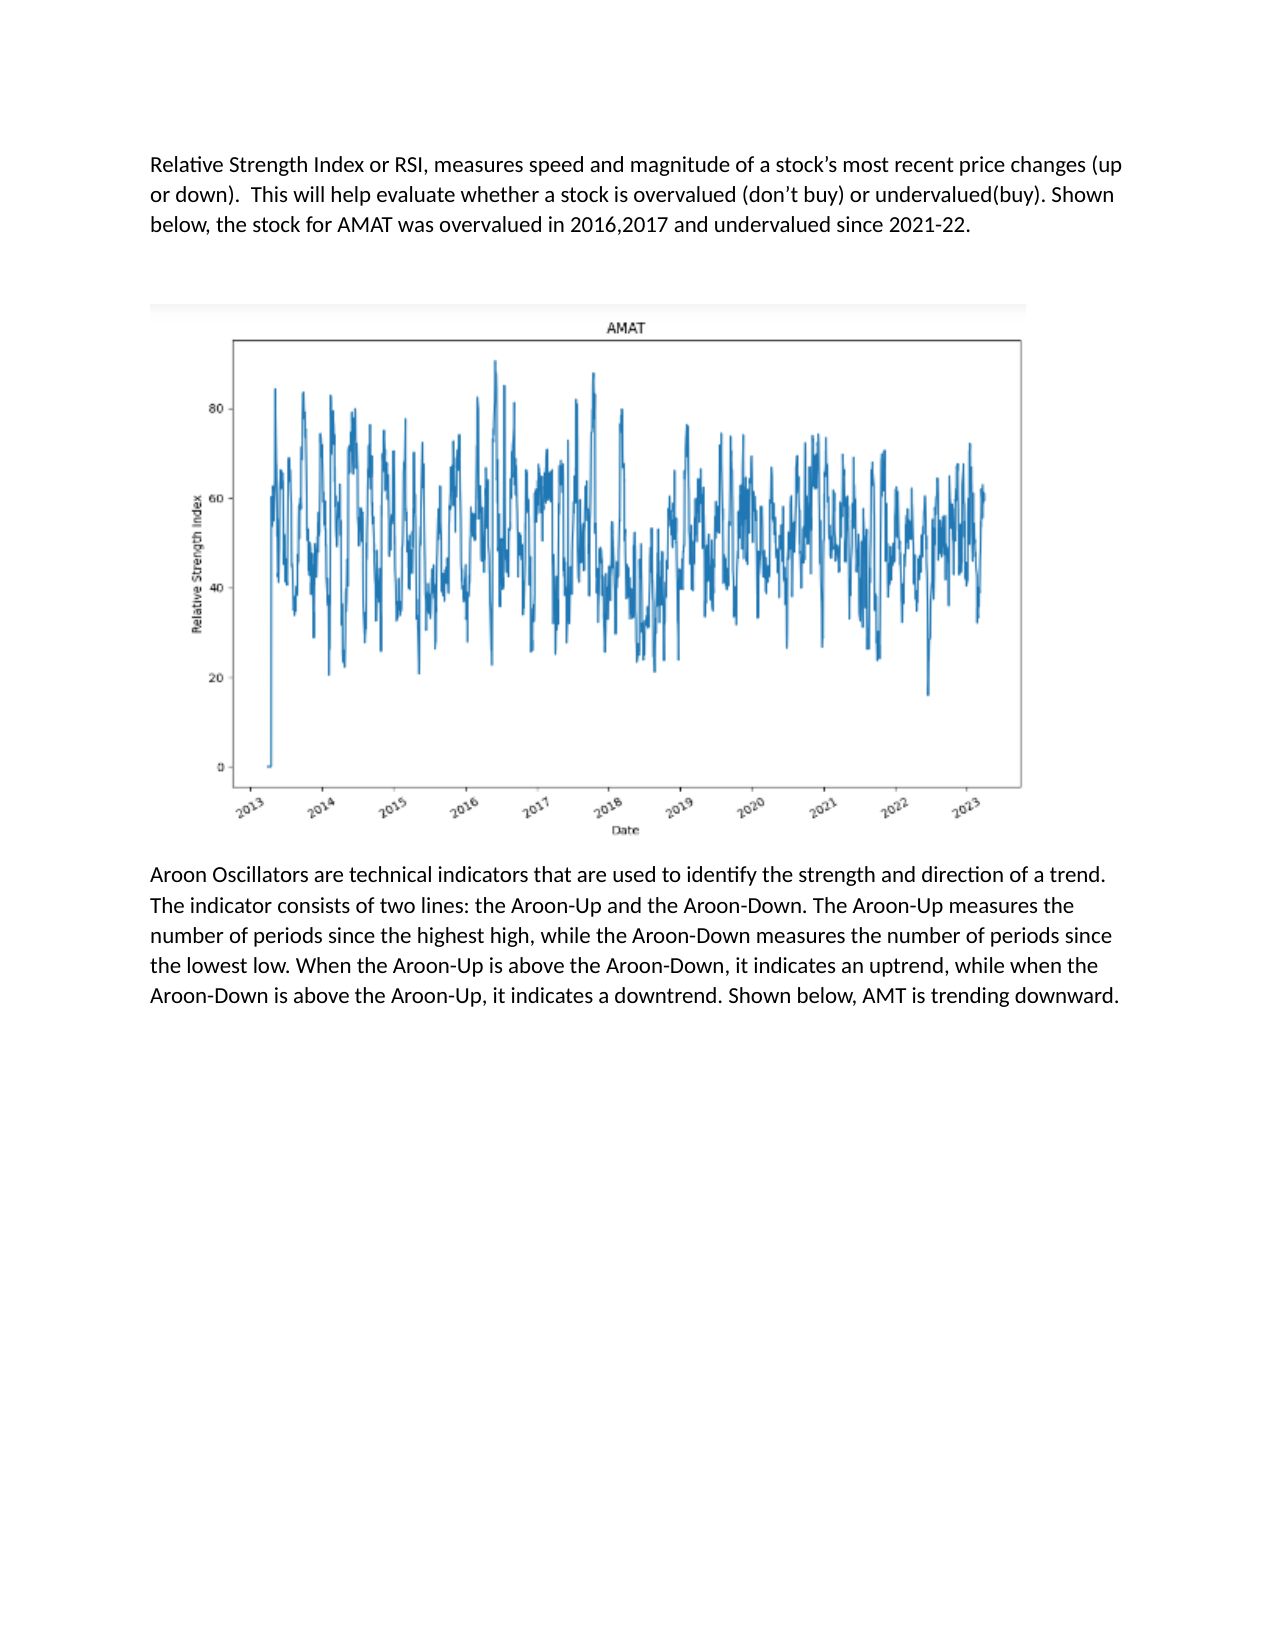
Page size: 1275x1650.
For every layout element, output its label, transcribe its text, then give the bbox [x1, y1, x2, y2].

text Relative Strength Index or RSI, measures speed and magnitude of a stock’s most recent price changes (up or down). This will help evaluate whether a stock is overvalued (don’t buy) or undervalued(buy). Shown below, the stock for AMAT was overvalued in 2016,2017 and undervalued since 2021-22. [150, 150, 1125, 238]
text Aroon Oscillators are technical indicators that are used to identify the strength and direction of a trend. The indicator consists of two lines: the Aroon-Up and the Aroon-Down. The Aroon-Up measures the number of periods since the highest high, while the Aroon-Down measures the number of periods since the lowest low. When the Aroon-Up is above the Aroon-Down, it indicates an uptrend, while when the Aroon-Down is above the Aroon-Up, it indicates a downtrend. Shown below, AMT is trending downward. [150, 861, 1125, 1009]
picture [150, 304, 1027, 842]
